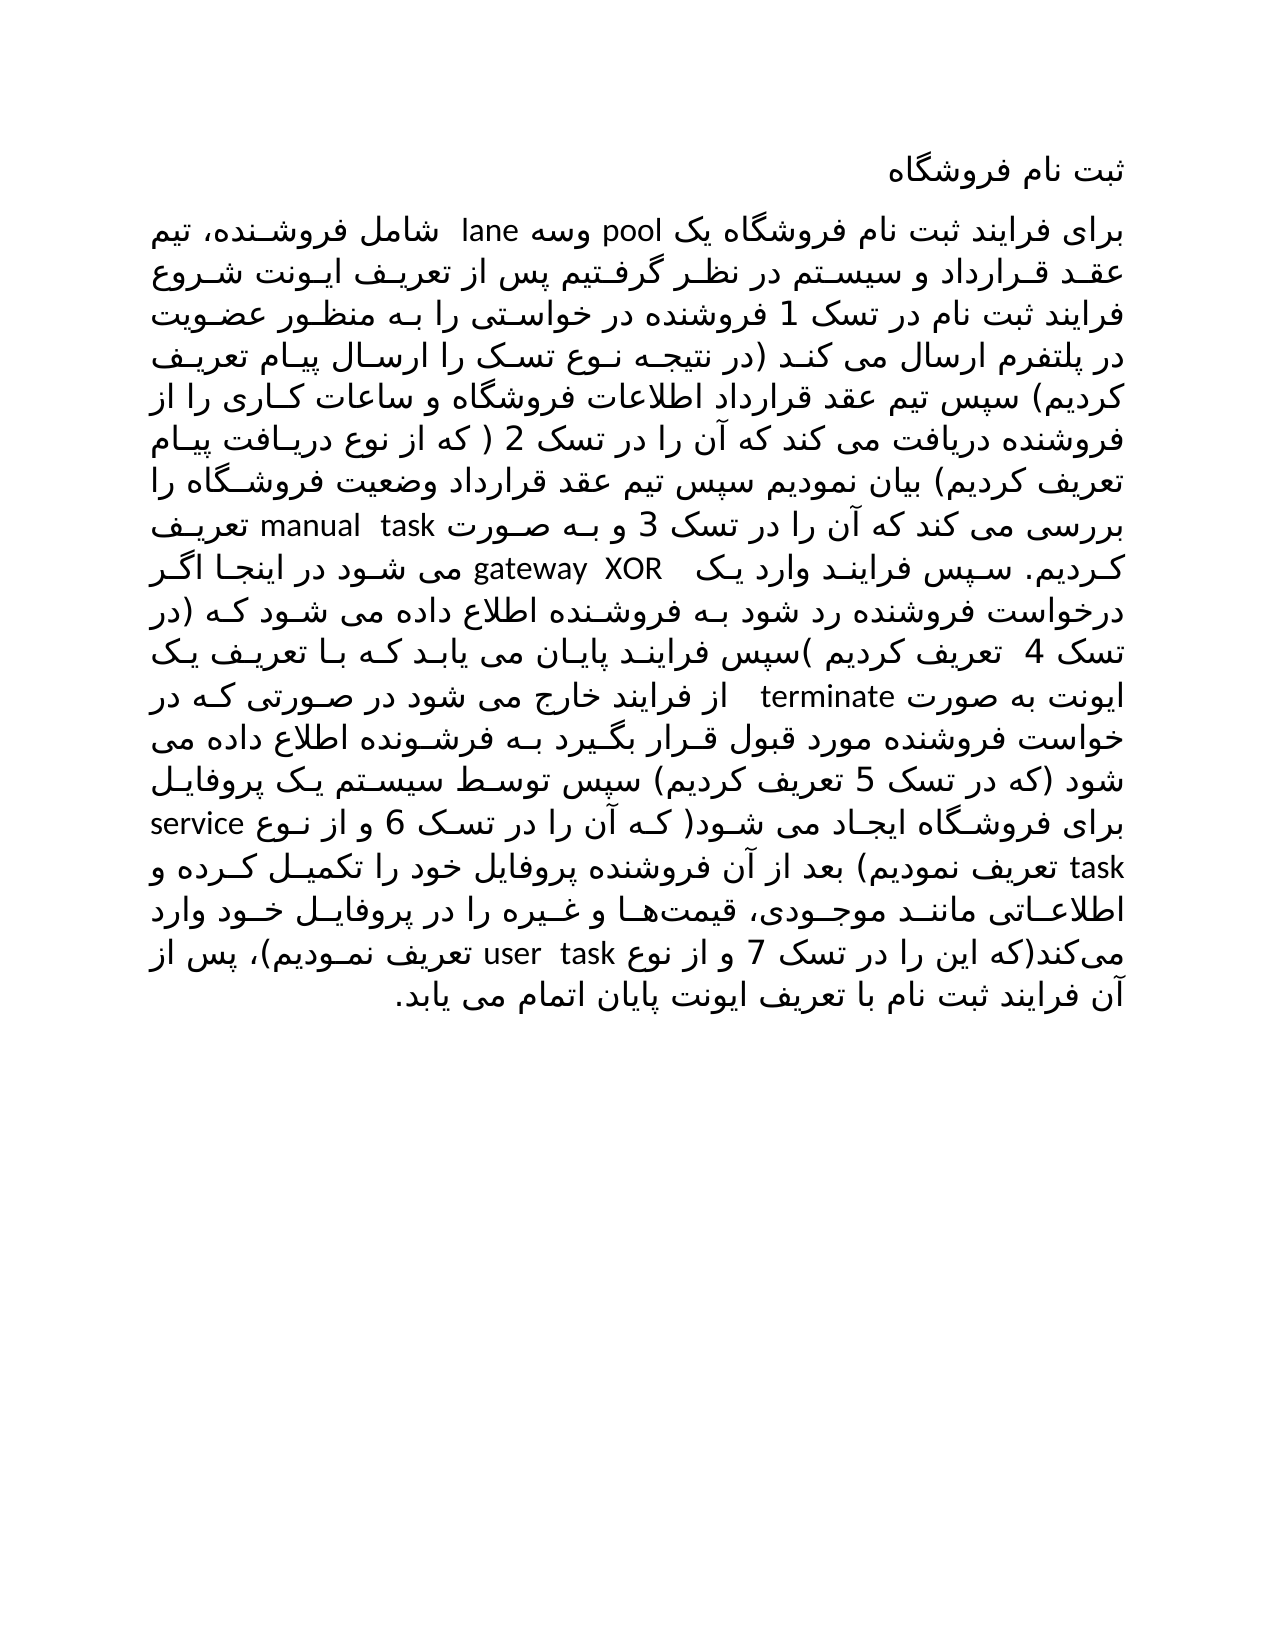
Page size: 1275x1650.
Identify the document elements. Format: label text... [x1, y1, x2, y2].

text برای فرایند ثبت نام فروشگاه یک pool وسه lane شامل فروشنده، تیم عقد قرارداد و سیستم در نظر گرفتیم پس از تعریف ایونت شروع فرایند ثبت نام در تسک 1 فروشنده در خواستی را به منظور عضویت در پلتفرم ارسال می کند (در نتیجه نوع تسک را ارسال پیام تعریف کردیم) سپس تیم عقد قرارداد اطلاعات فروشگاه و ساعات کاری را از فروشنده دریافت می کند که آن را در تسک 2 ( که از نوع دریافت پیام تعریف کردیم) بیان نمودیم سپس تیم عقد قرارداد وضعیت فروشگاه را بررسی می کند که آن را در تسک 3 و به صورت manual task تعریف کردیم. سپس فرایند وارد یک gateway XOR می شود در اینجا اگر درخواست فروشنده رد شود به فروشنده اطلاع داده می شود که (در تسک 4 تعریف کردیم )سپس فرایند پایان می یابد که با تعریف یک ایونت به صورت terminate از فرایند خارج می شود در صورتی که در خواست فروشنده مورد قبول قرار بگیرد به فرشونده اطلاع داده می شود (که در تسک 5 تعریف کردیم) سپس توسط سیستم یک پروفایل برای فروشگاه ایجاد می شود( که آن را در تسک 6 و از نوع service task تعریف نمودیم) بعد از آن فروشنده پروفایل خود را تکمیل کرده و اطلاعاتی مانند موجودی، قیمت‌ها و غیره را در پروفایل خود وارد می‌کند(که این را در تسک 7 و از نوع user task تعریف نمودیم)، پس از آن فرایند ثبت نام با تعریف ایونت پایان اتمام می یابد. [150, 208, 1125, 1014]
text ثبت نام فروشگاه [150, 150, 1125, 189]
